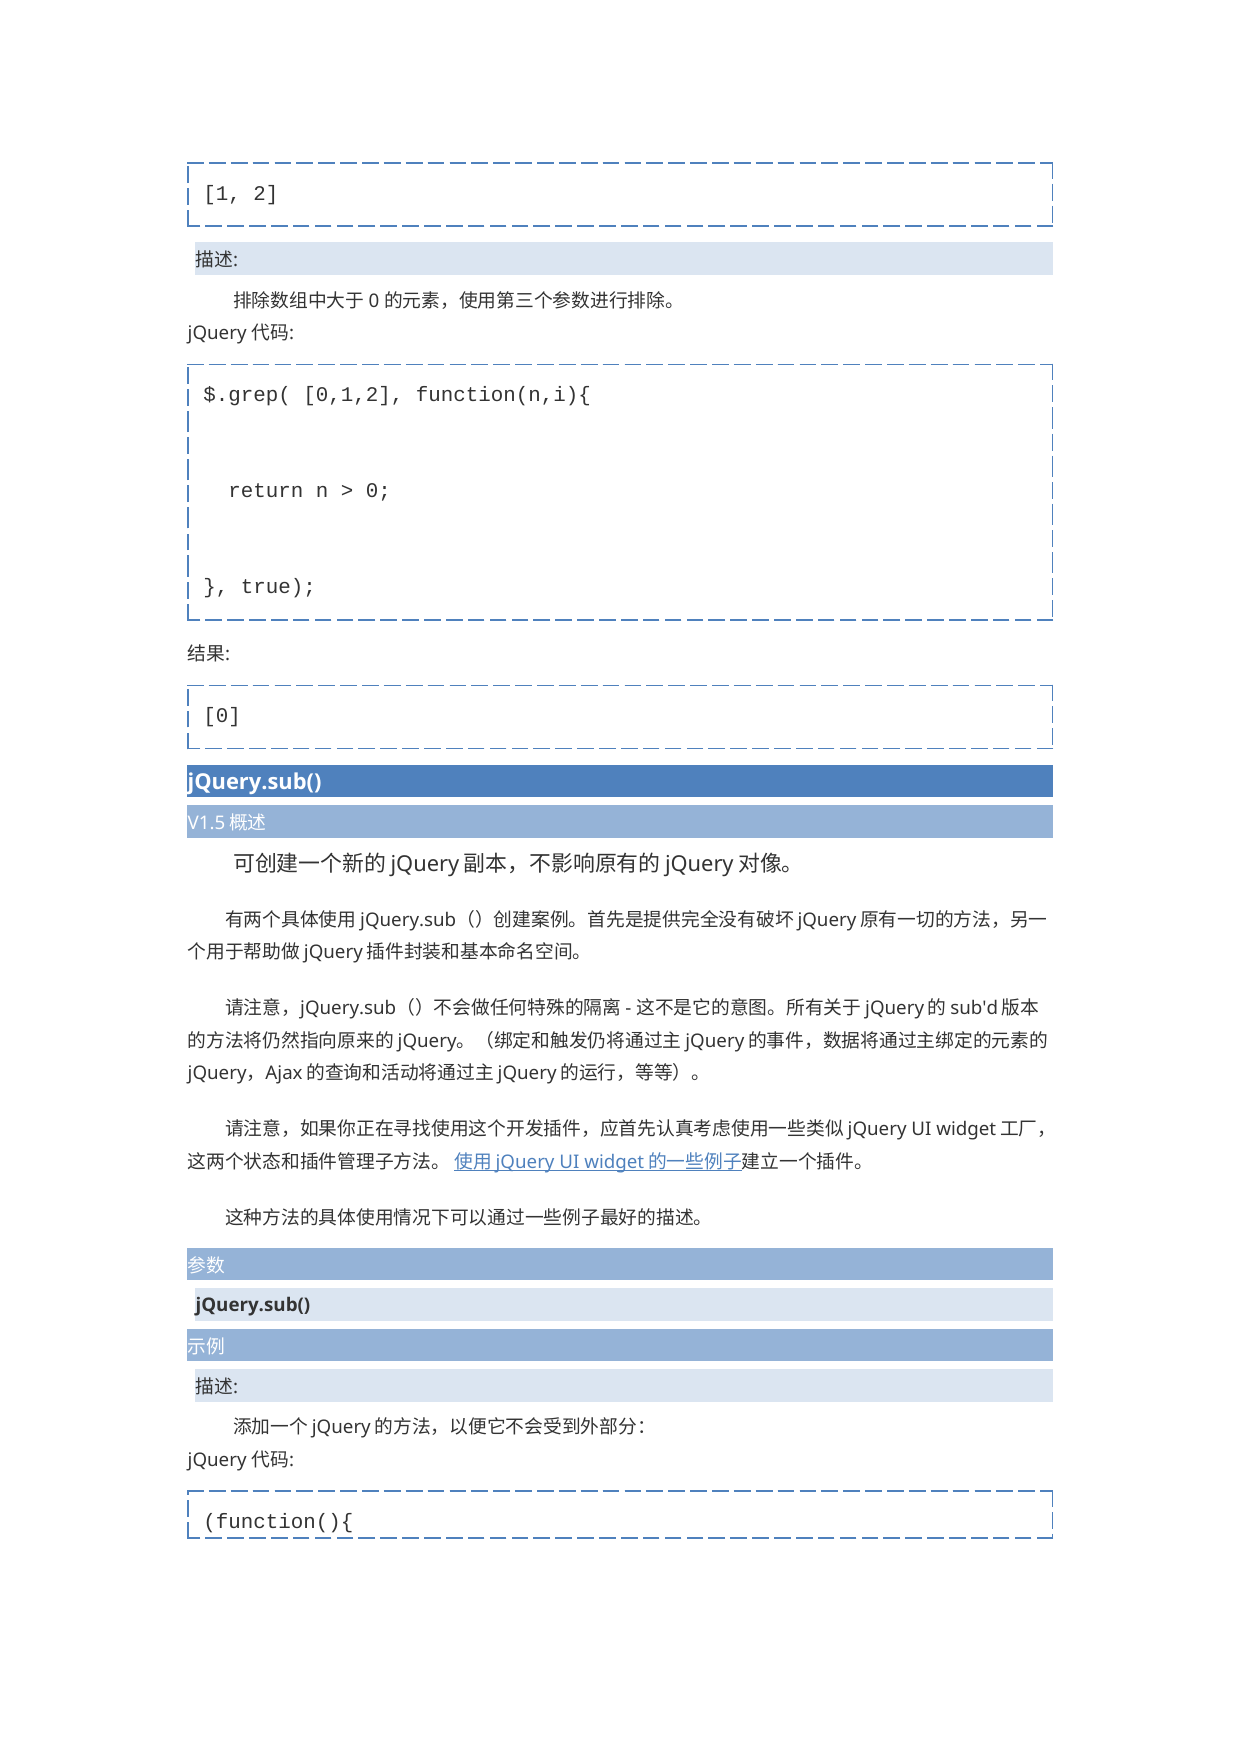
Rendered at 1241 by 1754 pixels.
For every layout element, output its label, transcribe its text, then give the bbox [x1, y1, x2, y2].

subtitle jQuery.sub() [187, 765, 1053, 797]
text [1, 2] [187, 162, 1053, 227]
subtitle 参数 [187, 1248, 1053, 1280]
subtitle jQuery 代码: [187, 315, 1053, 348]
subtitle jQuery.sub() [195, 1288, 1053, 1321]
text [0] [187, 684, 1053, 749]
text 可创建一个新的jQuery副本，不影响原有的jQuery对像。 [195, 846, 1053, 878]
text 排除数组中大于 0 的元素，使用第三个参数进行排除。 [195, 283, 1053, 315]
text return n > 0; [187, 460, 1053, 508]
text $.grep( [0,1,2], function(n,i){ [187, 363, 1053, 412]
text 添加一个jQuery的方法，以便它不会受到外部分： [195, 1409, 1053, 1442]
text }, true); [187, 556, 1053, 621]
text 这种方法的具体使用情况下可以通过一些例子最好的描述。 [187, 1200, 1053, 1232]
subtitle 示例 [187, 1329, 1053, 1361]
subtitle V1.5概述 [187, 805, 1053, 838]
subtitle jQuery 代码: [187, 1442, 1053, 1474]
subtitle 结果: [187, 636, 1053, 669]
text 有两个具体使用jQuery.sub（）创建案例。首先是提供完全没有破坏jQuery原有一切的方法，另一个用于帮助做jQuery插件封装和基本命名空间。 [187, 902, 1053, 967]
text 请注意，如果你正在寻找使用这个开发插件，应首先认真考虑使用一些类似jQuery UI widget工厂，这两个状态和插件管理子方法。 使用jQuery UI widget的一些例子建立一个插件。 [187, 1111, 1053, 1176]
subtitle 描述: [195, 1369, 1053, 1402]
text 请注意，jQuery.sub（）不会做任何特殊的隔离 - 这不是它的意图。所有关于jQuery的sub'd版本的方法将仍然指向原来的jQuery。（绑定和触发仍将通过主jQuery的事件，数据将通过主绑定的元素的jQuery，Ajax的查询和活动将通过主jQuery的运行，等等）。 [187, 990, 1053, 1088]
text (function(){ [187, 1490, 1053, 1539]
subtitle 描述: [195, 242, 1053, 275]
